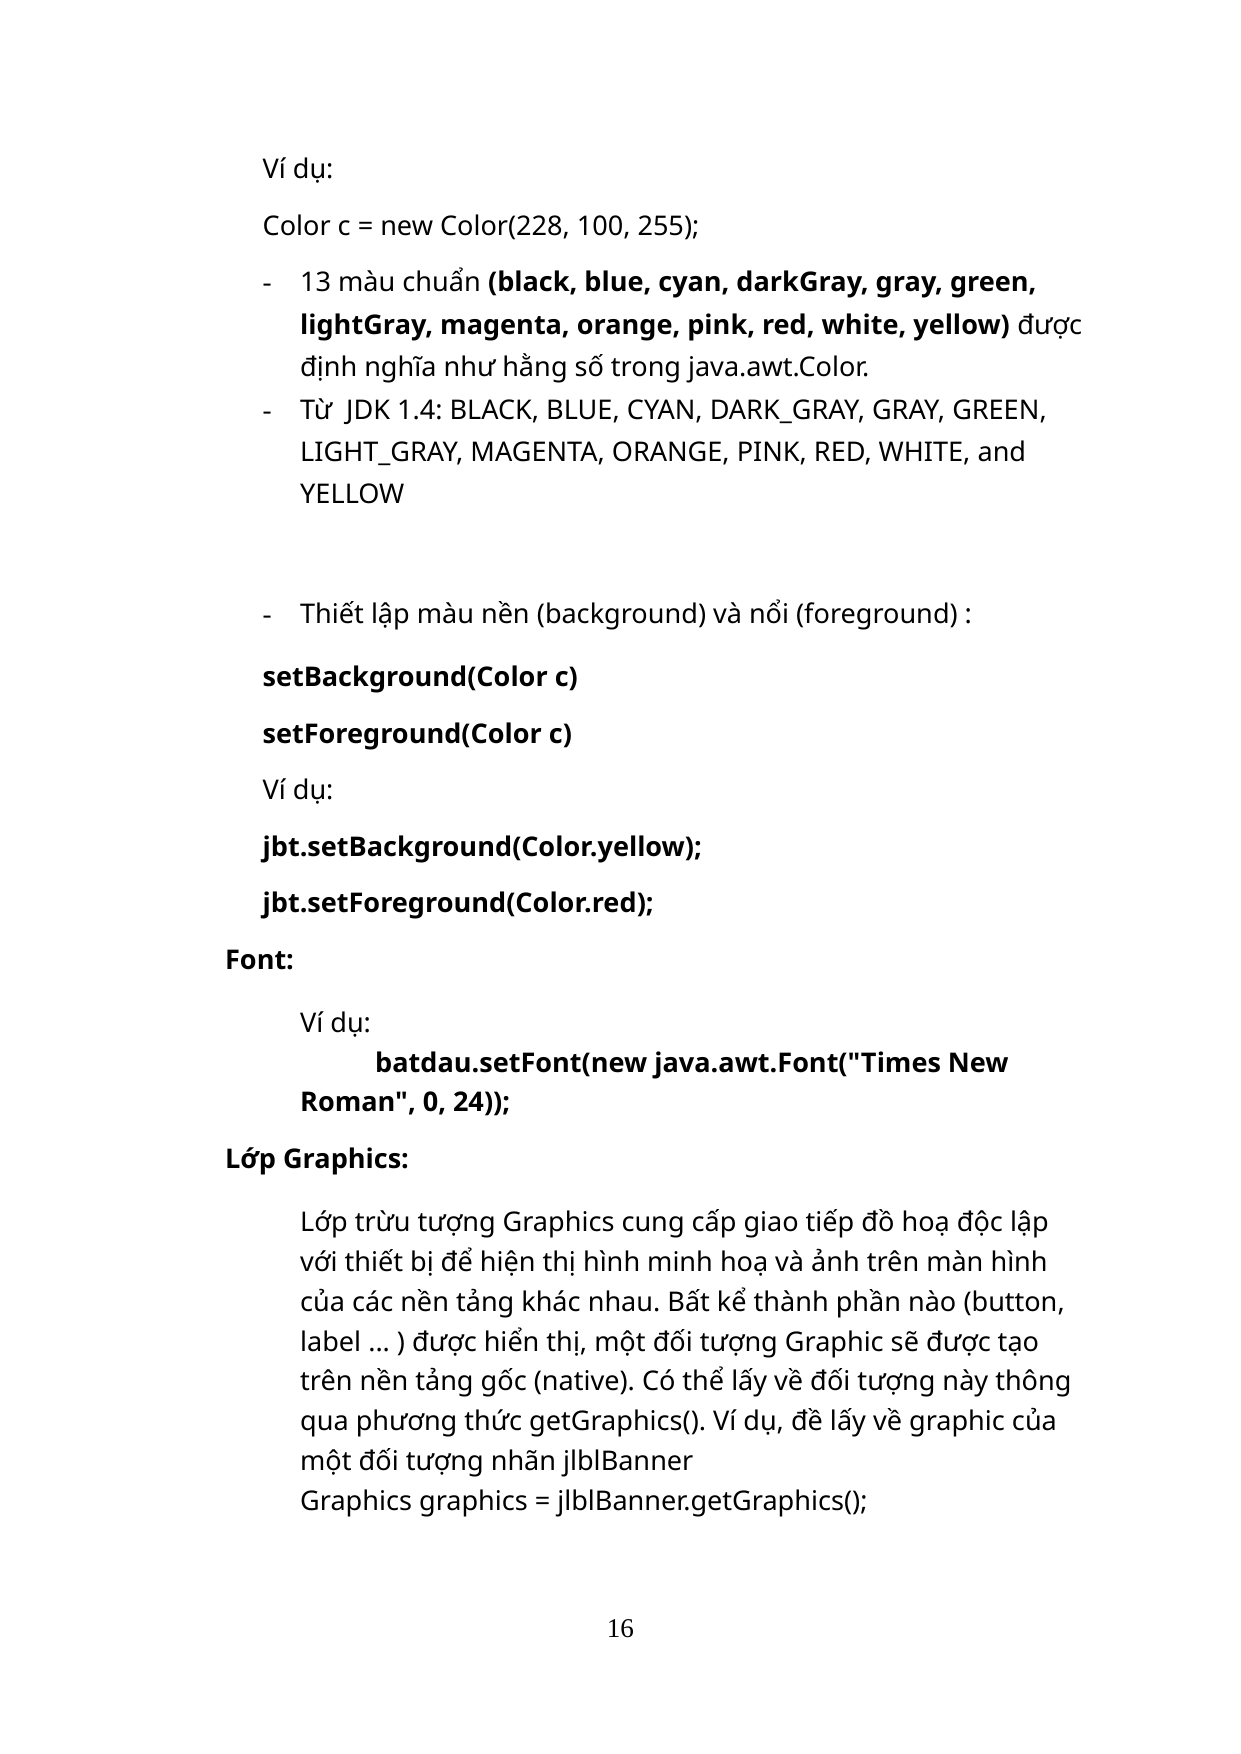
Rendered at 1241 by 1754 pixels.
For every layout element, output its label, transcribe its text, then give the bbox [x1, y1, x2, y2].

text Color c = new Color(228, 100, 255); [262, 206, 1090, 243]
text setForeground(Color c) [262, 714, 1090, 751]
list 13 màu chuẩn (black, blue, cyan, darkGray, gray, green, lightGray, magenta, orange, pink, red, white, yellow) được định nghĩa như hằng số trong java.awt.Color. [262, 263, 1090, 384]
text setBackground(Color c) [262, 658, 1090, 695]
text jbt.setForeground(Color.red); [262, 884, 1090, 921]
text Ví dụ: [262, 150, 1090, 187]
text Lớp Graphics: [150, 1139, 1090, 1176]
list Từ JDK 1.4: BLACK, BLUE, CYAN, DARK_GRAY, GRAY, GREEN, LIGHT_GRAY, MAGENTA, ORANGE, PINK, RED, WHITE, and YELLOW [262, 390, 1090, 512]
list batdau.setFont(new java.awt.Font("Times New Roman", 0, 24)); [300, 1043, 1090, 1120]
list Graphics graphics = jlblBanner.getGraphics(); [300, 1481, 1090, 1518]
list Thiết lập màu nền (background) và nổi (foreground) : [262, 594, 1090, 631]
text Ví dụ: [262, 771, 1090, 808]
list Lớp trừu tượng Graphics cung cấp giao tiếp đồ hoạ độc lập với thiết bị để hiện thị hình minh hoạ và ảnh trên màn hình của các nền tảng khác nhau. Bất kể thành phần nào (button, label ... ) được hiển thị, một đối tượng Graphic sẽ được tạo trên nền tảng gốc (native). Có thể lấy về đối tượng này thông qua phương thức getGraphics(). Ví dụ, đề lấy về graphic của một đối tượng nhãn jlblBanner [300, 1203, 1090, 1478]
list Ví dụ: [300, 1003, 1090, 1040]
text Font: [150, 940, 1090, 977]
text jbt.setBackground(Color.yellow); [262, 827, 1090, 864]
